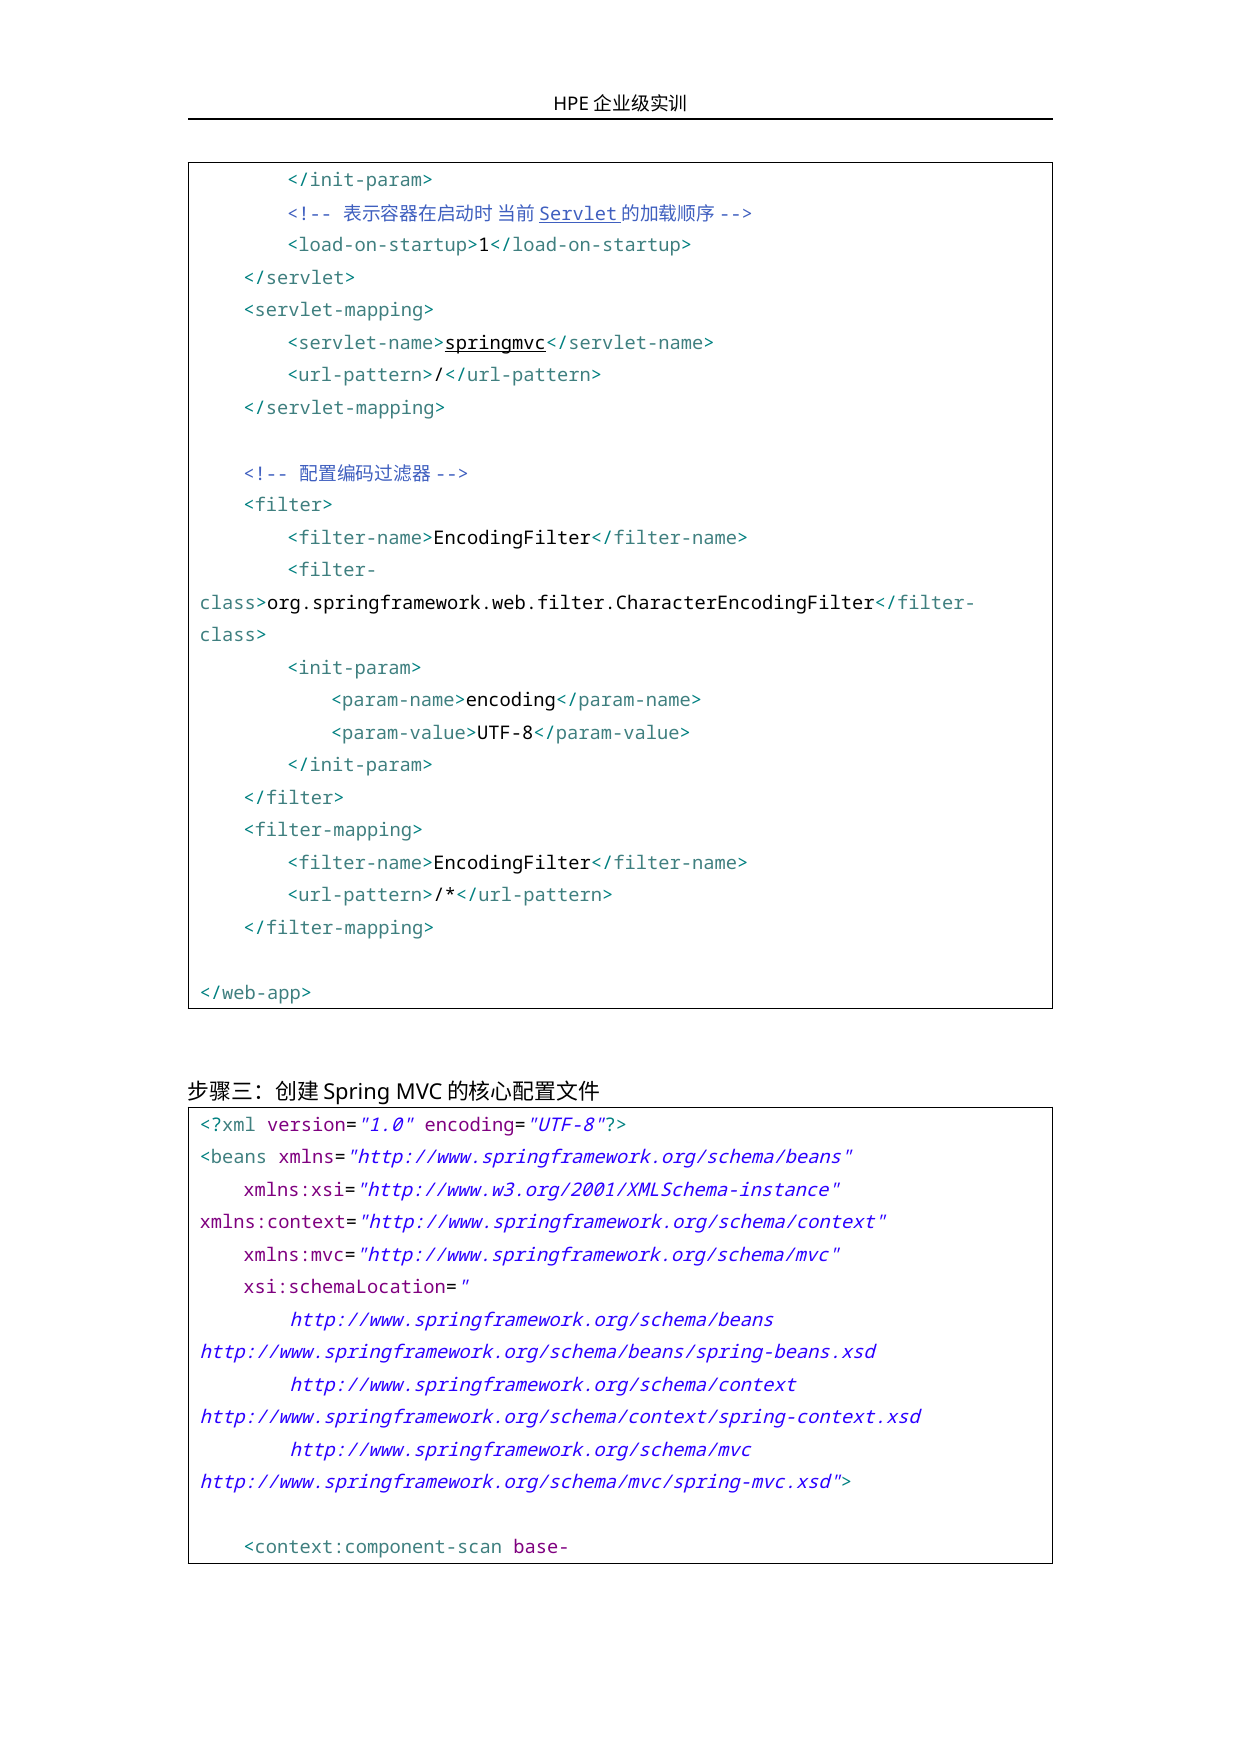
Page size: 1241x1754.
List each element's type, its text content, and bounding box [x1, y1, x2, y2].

text 步骤三：创建Spring MVC的核心配置文件 [187, 1074, 1053, 1107]
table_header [189, 1108, 1052, 1563]
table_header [189, 163, 1052, 1008]
